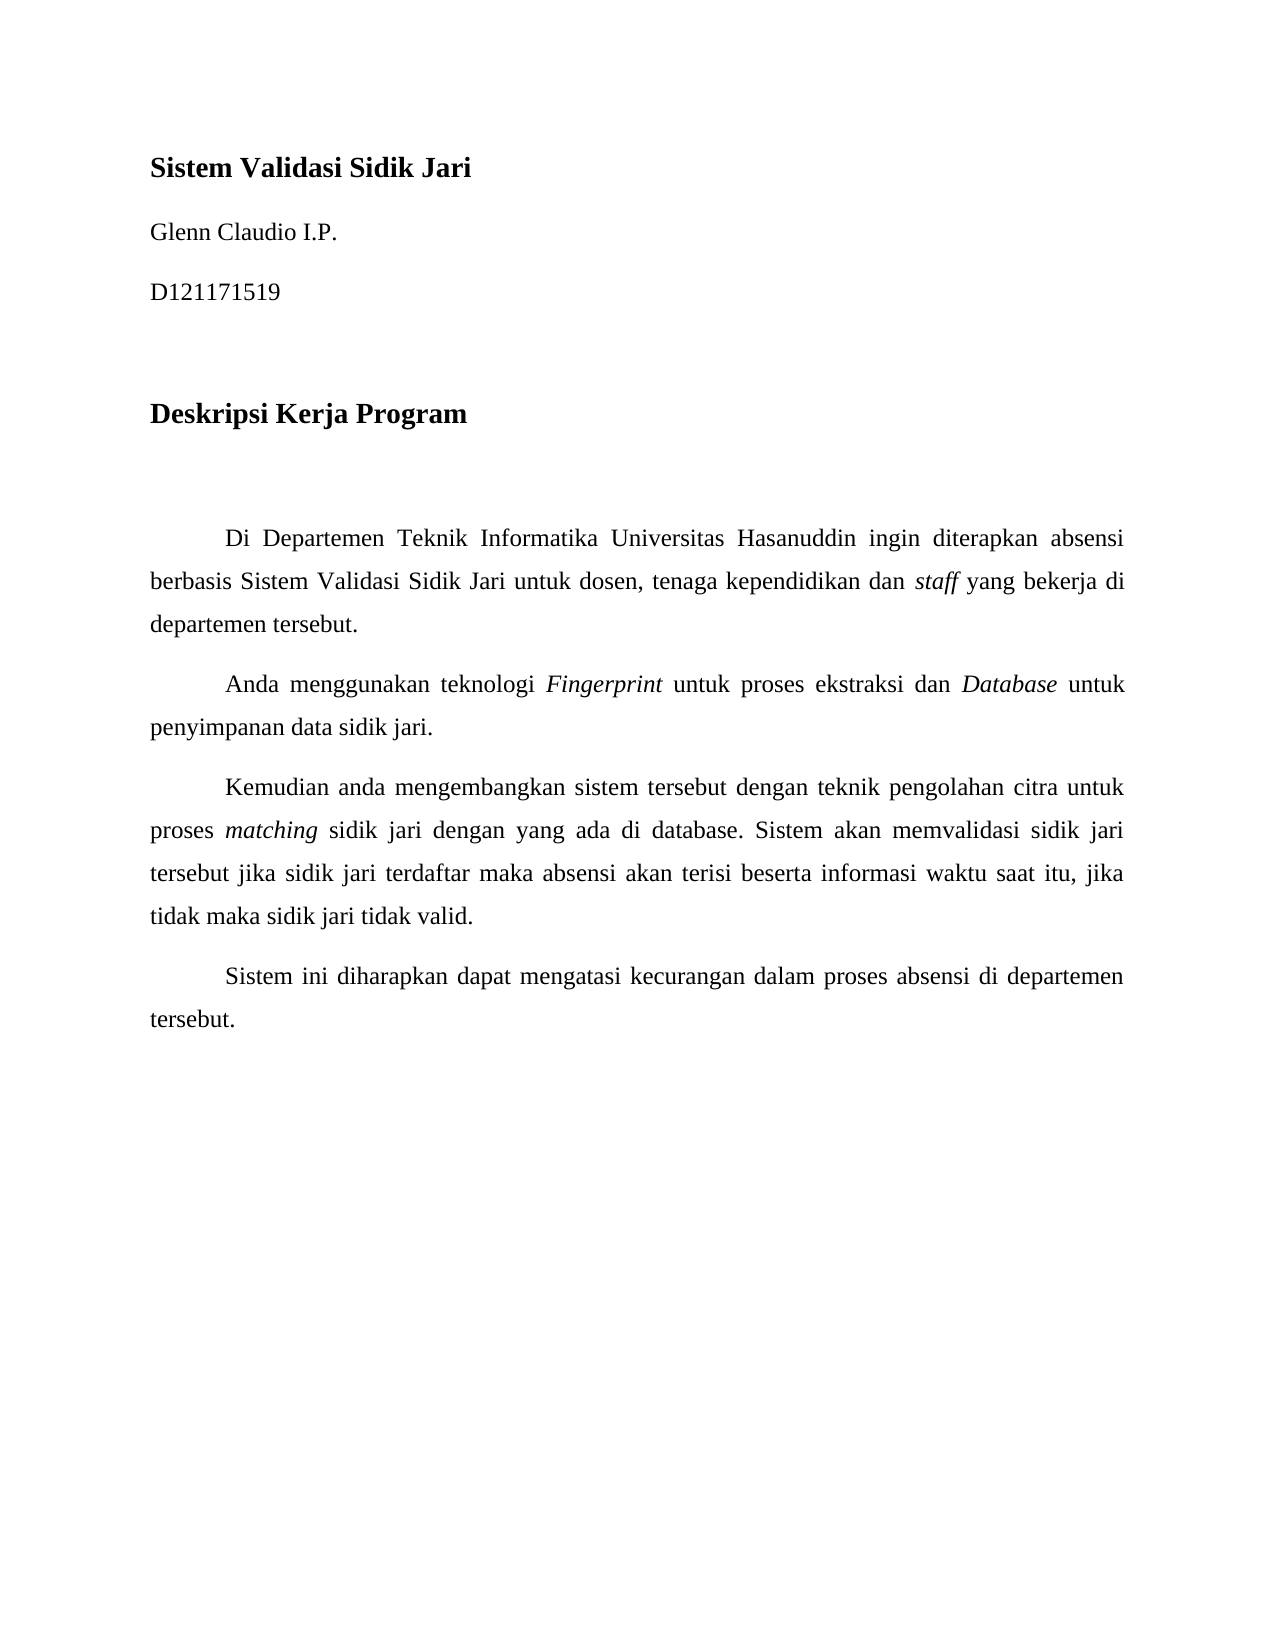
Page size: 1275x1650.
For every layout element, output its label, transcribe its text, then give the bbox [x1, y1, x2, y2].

text D121171519 [150, 277, 1125, 306]
text Sistem Validasi Sidik Jari [150, 150, 1125, 183]
text Sistem ini diharapkan dapat mengatasi kecurangan dalam proses absensi di departemen tersebut. [150, 961, 1125, 1033]
text Glenn Claudio I.P. [150, 217, 1125, 246]
text Deskripsi Kerja Program [150, 396, 1125, 430]
text Kemudian anda mengembangkan sistem tersebut dengan teknik pengolahan citra untuk proses matching sidik jari dengan yang ada di database. Sistem akan memvalidasi sidik jari tersebut jika sidik jari terdaftar maka absensi akan terisi beserta informasi waktu saat itu, jika tidak maka sidik jari tidak valid. [150, 772, 1125, 930]
text Anda menggunakan teknologi Fingerprint untuk proses ekstraksi dan Database untuk penyimpanan data sidik jari. [150, 669, 1125, 741]
text Di Departemen Teknik Informatika Universitas Hasanuddin ingin diterapkan absensi berbasis Sistem Validasi Sidik Jari untuk dosen, tenaga kependidikan dan staff yang bekerja di departemen tersebut. [150, 523, 1125, 638]
